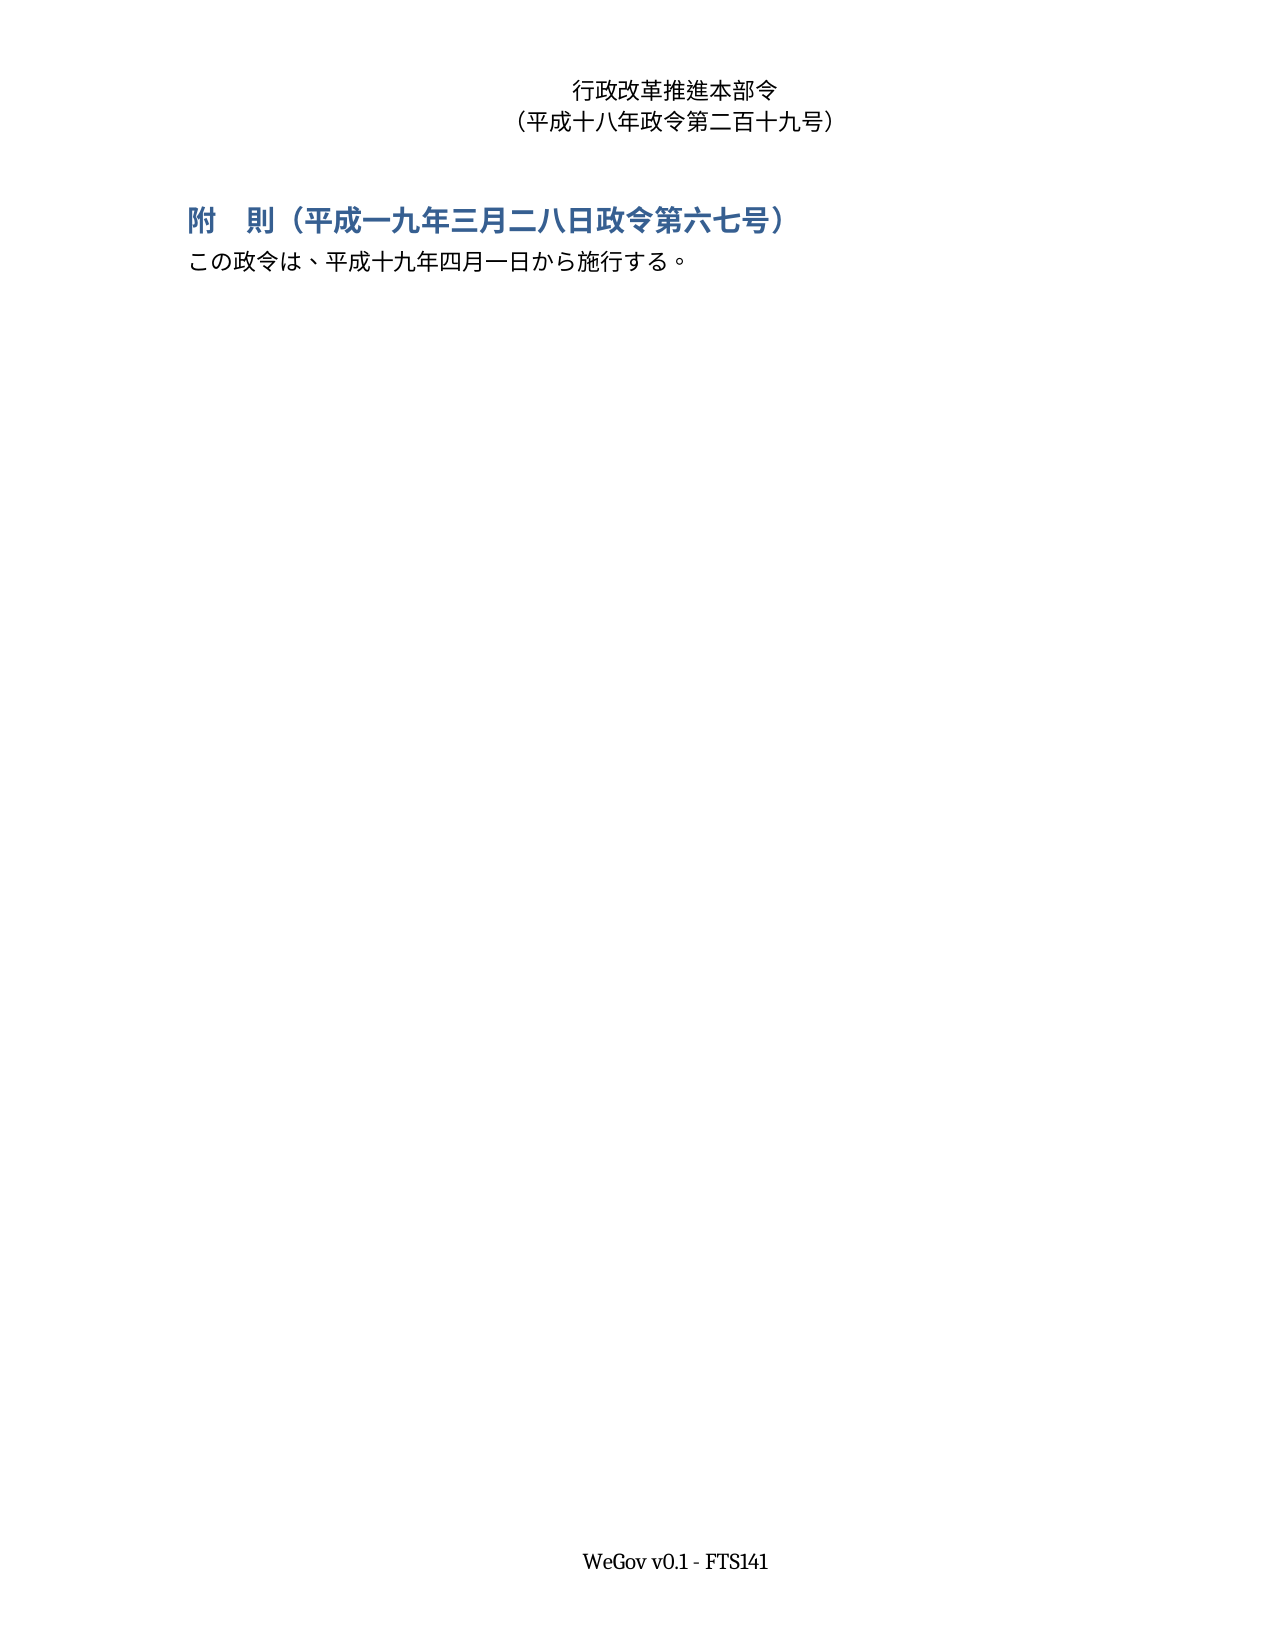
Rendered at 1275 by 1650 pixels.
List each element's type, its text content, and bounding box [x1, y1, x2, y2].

subtitle 附 則（平成一九年三月二八日政令第六七号） [187, 200, 1087, 240]
text この政令は、平成十九年四月一日から施行する。 [187, 246, 1087, 277]
